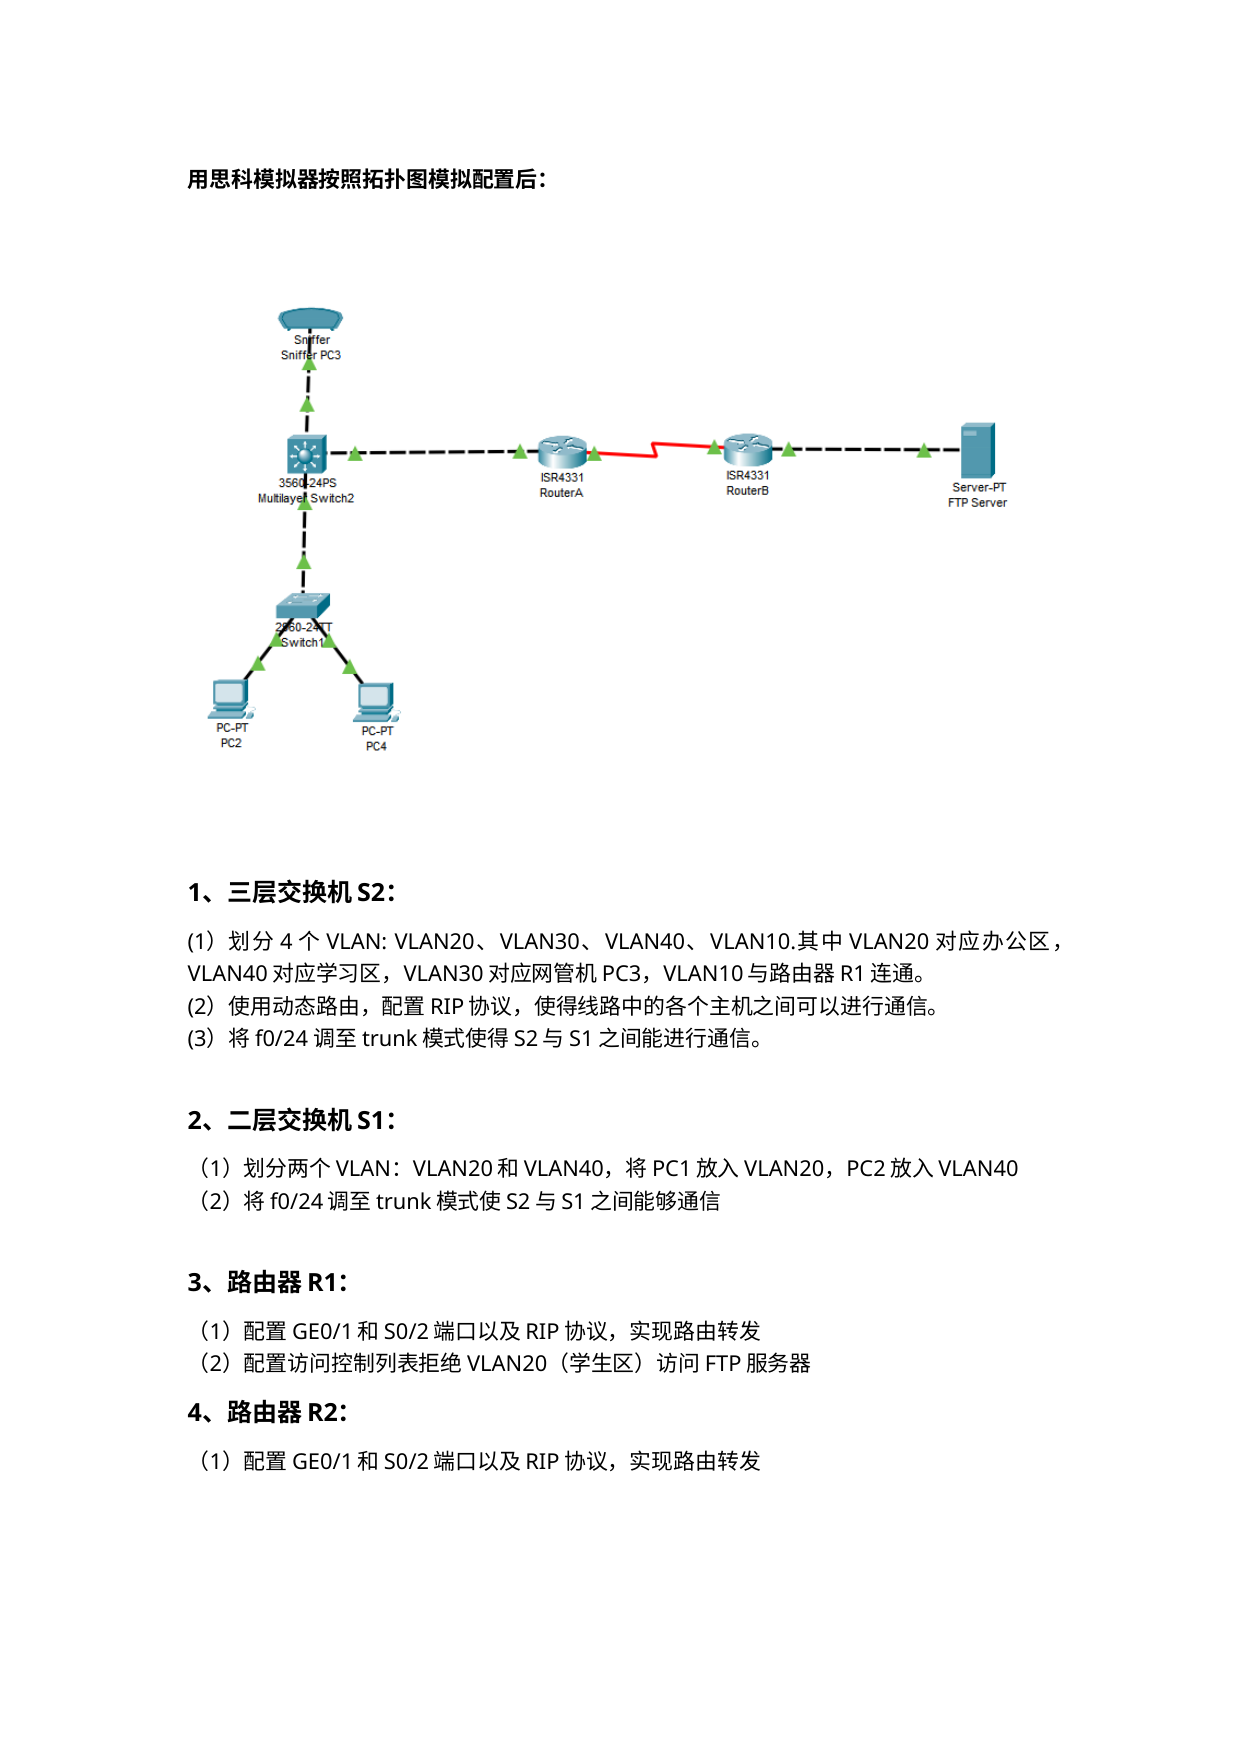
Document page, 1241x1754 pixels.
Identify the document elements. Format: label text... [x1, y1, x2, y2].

list 3、路由器R1： [187, 1248, 1053, 1313]
list 划分两个VLAN：VLAN20和VLAN40，将PC1放入VLAN20，PC2放入VLAN40 [187, 1151, 1053, 1183]
list 使用动态路由，配置RIP协议，使得线路中的各个主机之间可以进行通信。 [187, 988, 1053, 1021]
list 4、路由器R2： [187, 1378, 1053, 1443]
list （1）配置GE0/1和S0/2端口以及RIP协议，实现路由转发 [187, 1443, 1053, 1476]
list 配置GE0/1和S0/2端口以及RIP协议，实现路由转发 [187, 1313, 1053, 1346]
subtitle 用思科模拟器按照拓扑图模拟配置后： [187, 162, 1053, 194]
list 2、二层交换机S1： [187, 1086, 1053, 1151]
list 划分4个VLAN: VLAN20、VLAN30、VLAN40、VLAN10.其中VLAN20对应办公区，VLAN40对应学习区，VLAN30对应网管机PC3，VLAN10与路由器R1连通。 [187, 923, 1053, 988]
list 将f0/24调至trunk模式使S2与S1之间能够通信 [187, 1183, 1053, 1216]
text 1、三层交换机S2： [187, 858, 1053, 923]
list 配置访问控制列表拒绝VLAN20（学生区）访问FTP服务器 [187, 1346, 1053, 1378]
picture [187, 273, 1053, 768]
list 将f0/24 调至trunk模式使得S2与S1之间能进行通信。 [187, 1021, 1053, 1053]
